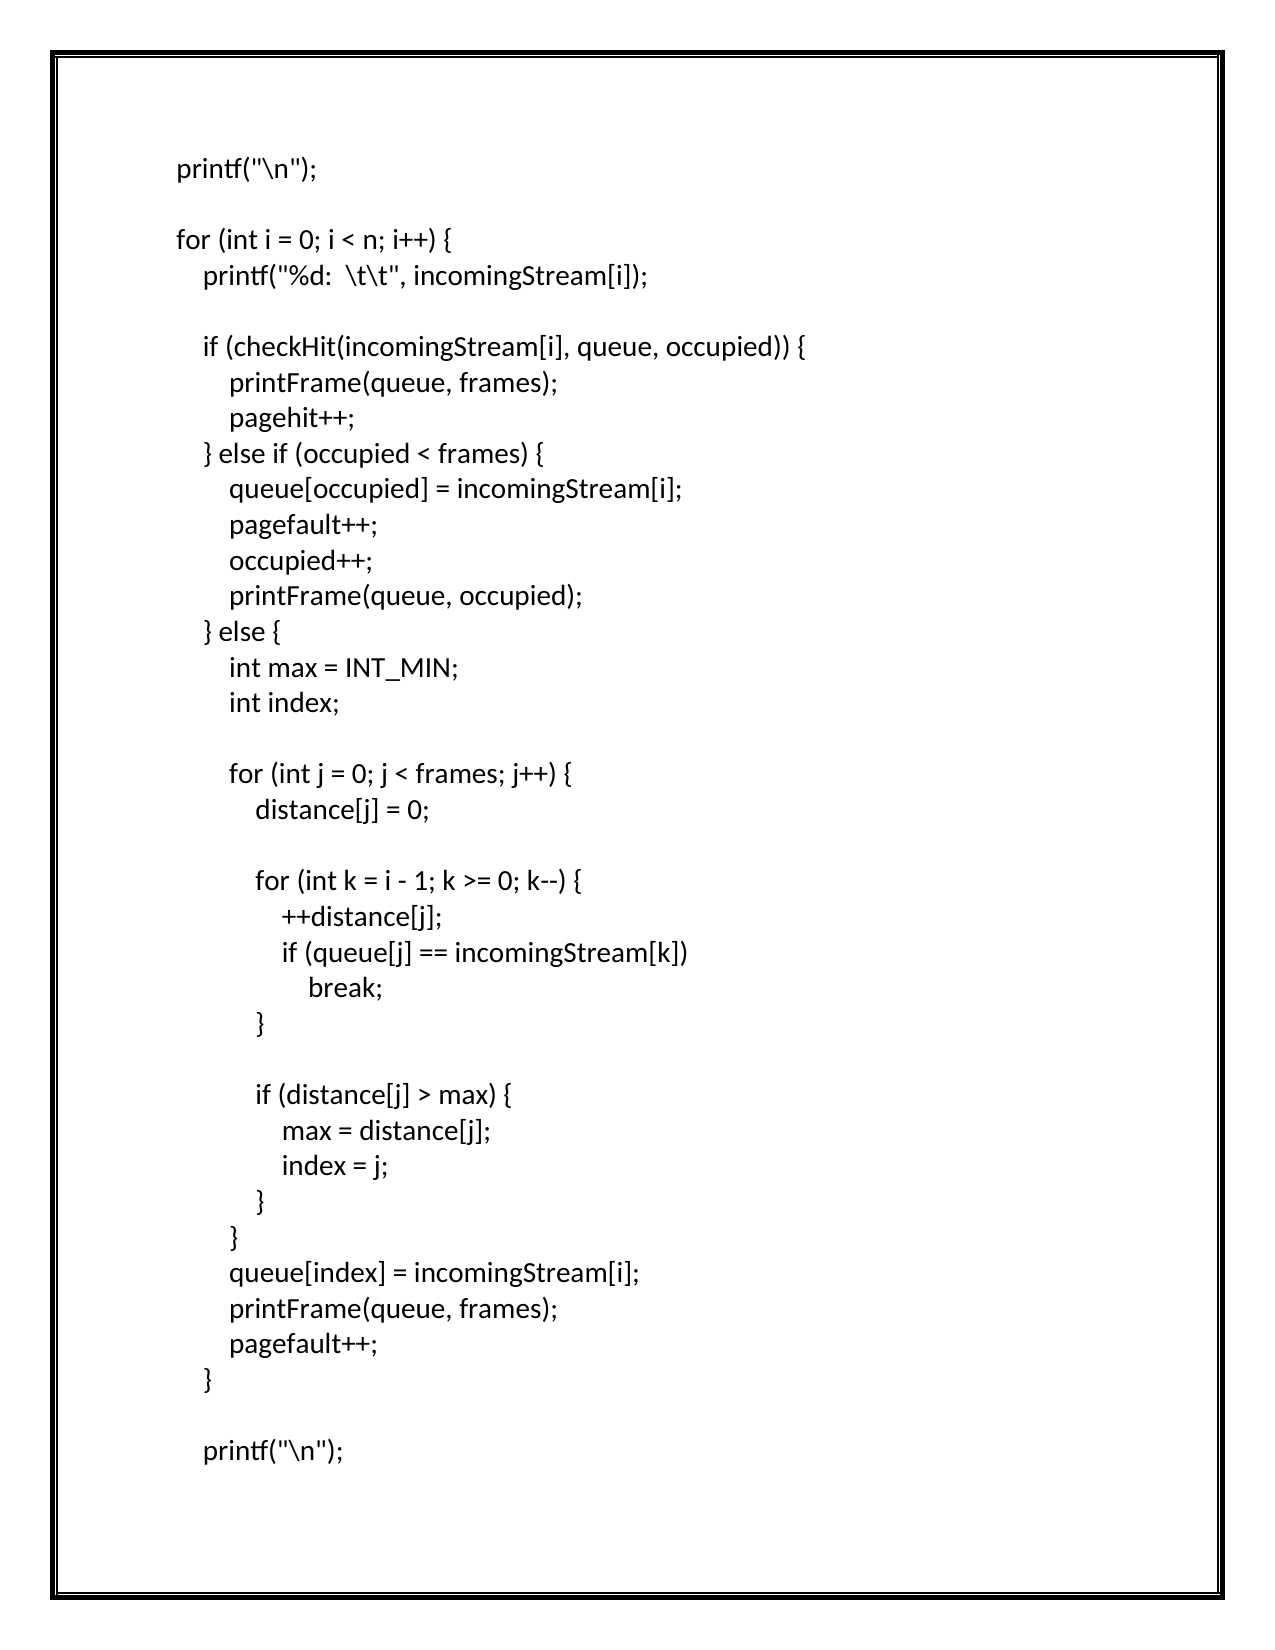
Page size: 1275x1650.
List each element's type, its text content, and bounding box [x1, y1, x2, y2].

text printFrame(queue, occupied); [150, 577, 1125, 613]
text printFrame(queue, frames); [150, 364, 1125, 399]
text for (int k = i - 1; k >= 0; k--) { [150, 862, 1125, 898]
text queue[occupied] = incomingStream[i]; [150, 471, 1125, 506]
text printf("\n"); [150, 1432, 1125, 1468]
text occupied++; [150, 542, 1125, 577]
text ++distance[j]; [150, 898, 1125, 934]
text } [150, 1361, 1125, 1397]
text pagefault++; [150, 1326, 1125, 1361]
text pagefault++; [150, 506, 1125, 542]
text printf("\n"); [150, 150, 1125, 186]
text if (checkHit(incomingStream[i], queue, occupied)) { [150, 328, 1125, 364]
text for (int j = 0; j < frames; j++) { [150, 756, 1125, 791]
text } [150, 1183, 1125, 1219]
text if (distance[j] > max) { [150, 1076, 1125, 1112]
text break; [150, 969, 1125, 1005]
text pagehit++; [150, 399, 1125, 435]
text } else { [150, 613, 1125, 649]
text printFrame(queue, frames); [150, 1290, 1125, 1326]
text if (queue[j] == incomingStream[k]) [150, 934, 1125, 969]
text for (int i = 0; i < n; i++) { [150, 221, 1125, 257]
text } else if (occupied < frames) { [150, 435, 1125, 471]
text max = distance[j]; [150, 1112, 1125, 1147]
text } [150, 1005, 1125, 1041]
text } [150, 1219, 1125, 1254]
text printf("%d: \t\t", incomingStream[i]); [150, 257, 1125, 292]
text distance[j] = 0; [150, 791, 1125, 827]
text index = j; [150, 1147, 1125, 1183]
text queue[index] = incomingStream[i]; [150, 1254, 1125, 1290]
text int index; [150, 684, 1125, 720]
text int max = INT_MIN; [150, 649, 1125, 684]
